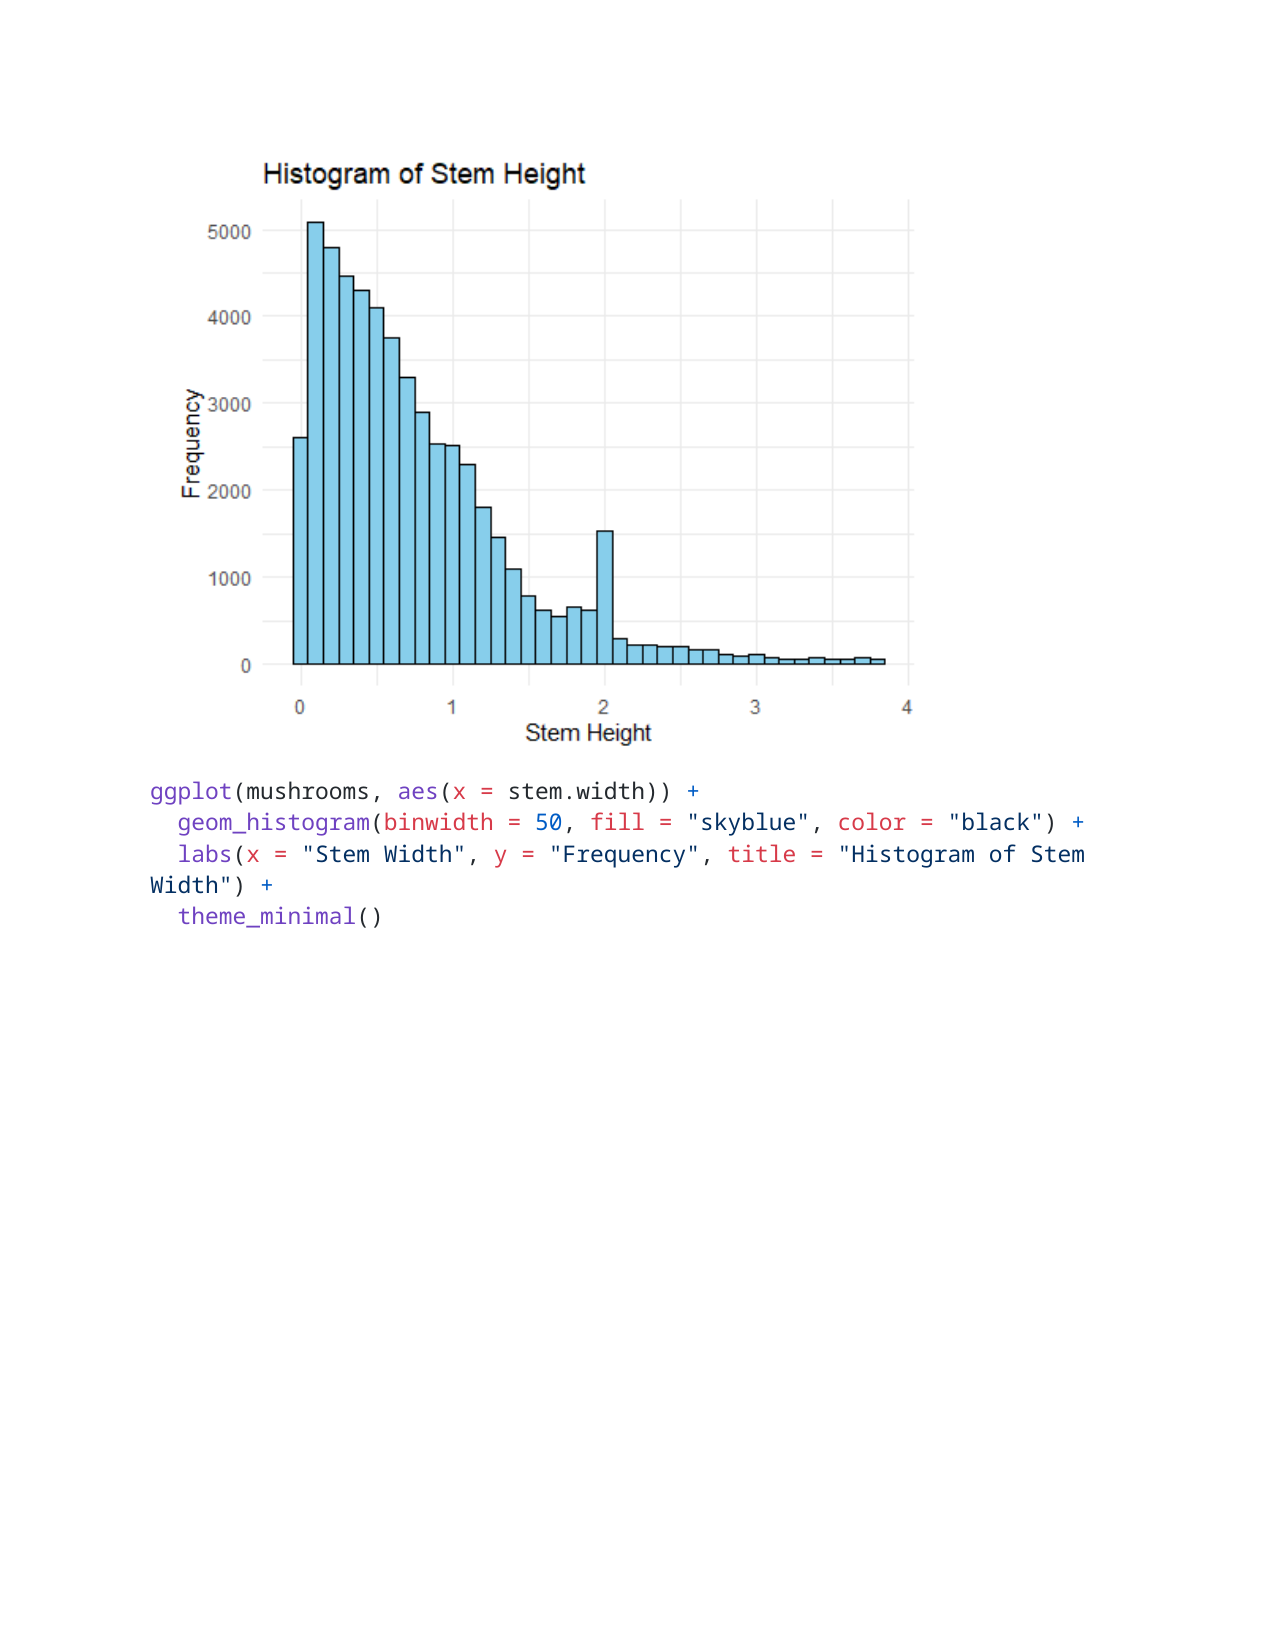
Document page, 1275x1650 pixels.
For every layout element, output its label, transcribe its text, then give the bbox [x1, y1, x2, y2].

picture [168, 150, 927, 757]
text ggplot(mushrooms, aes(x = stem.width)) + geom_histogram(binwidth = 50, fill = "skyblue", color = "black") + labs(x = "Stem Width", y = "Frequency", title = "Histogram of Stem Width") + theme_minimal() [150, 775, 1125, 931]
